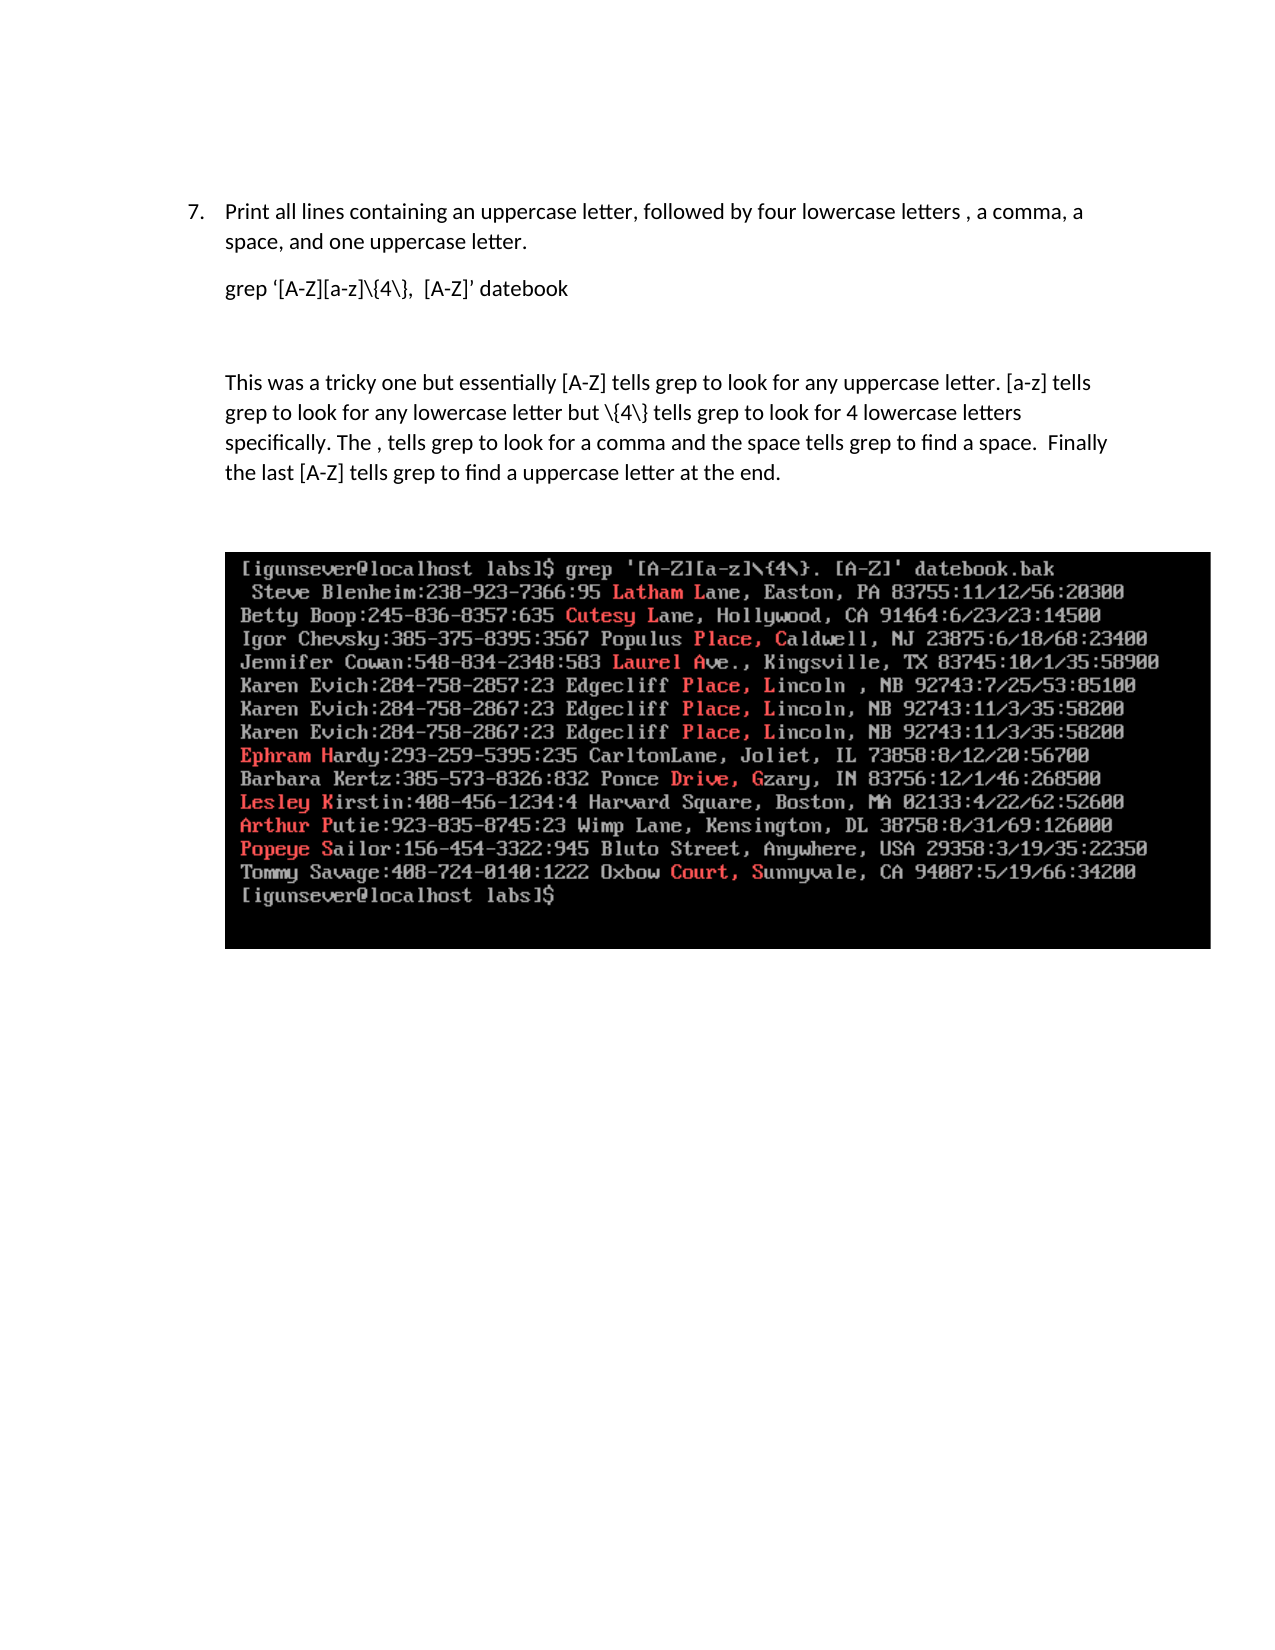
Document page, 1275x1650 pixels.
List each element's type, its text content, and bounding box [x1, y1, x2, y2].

text This was a tricky one but essentially [A-Z] tells grep to look for any uppercase letter. [a-z] tells grep to look for any lowercase letter but \{4\} tells grep to look for 4 lowercase letters specifically. The , tells grep to look for a comma and the space tells grep to find a space. Finally the last [A-Z] tells grep to find a uppercase letter at the end. [225, 368, 1125, 486]
picture [225, 552, 1211, 949]
text grep ‘[A-Z][a-z]\{4\}, [A-Z]’ datebook [225, 274, 1125, 302]
list Print all lines containing an uppercase letter, followed by four lowercase letters , a comma, a space, and one uppercase letter. [187, 197, 1125, 255]
